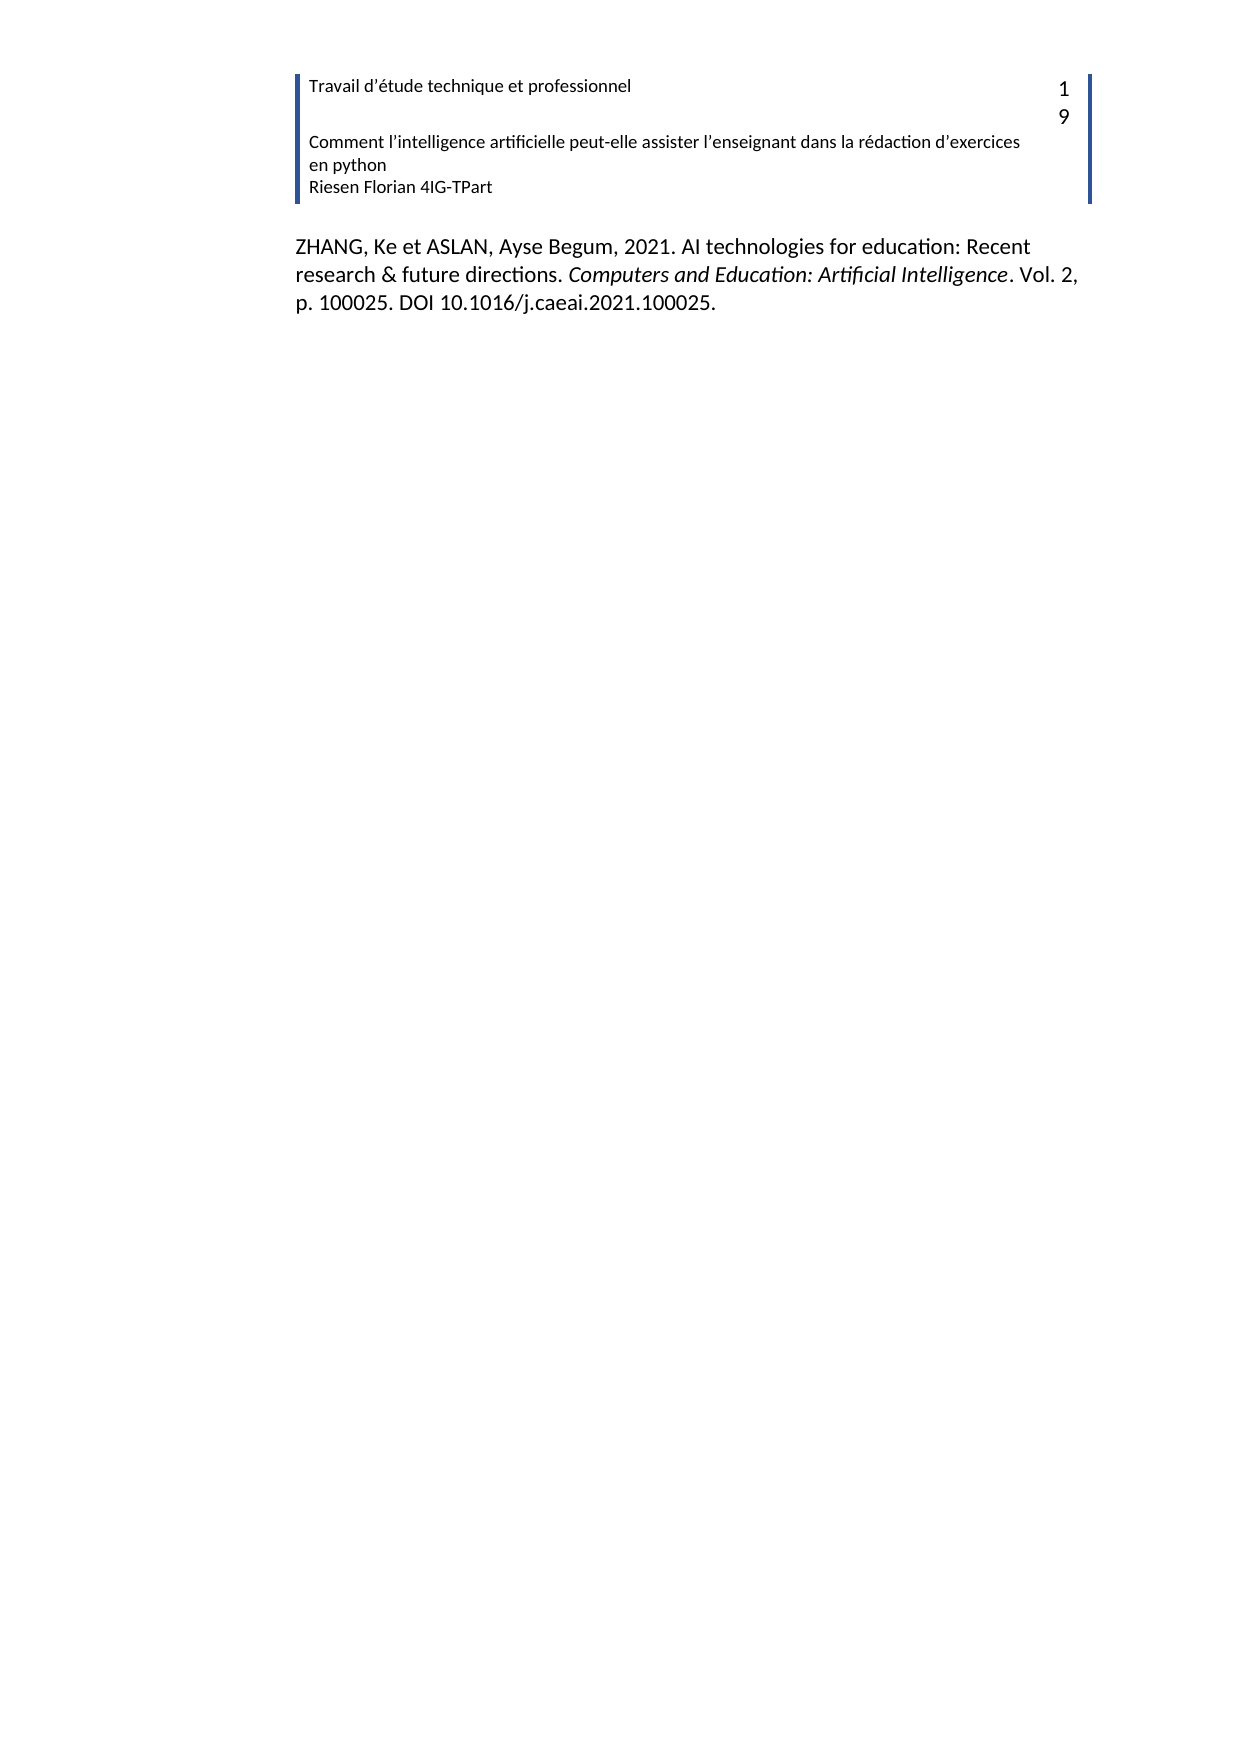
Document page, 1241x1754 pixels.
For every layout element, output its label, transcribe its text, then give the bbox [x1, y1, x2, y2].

text ZHANG, Ke et ASLAN, Ayse Begum, 2021. AI technologies for education: Recent research & future directions. Computers and Education: Artificial Intelligence. Vol. 2, p. 100025. DOI 10.1016/j.caeai.2021.100025. [295, 232, 1092, 316]
